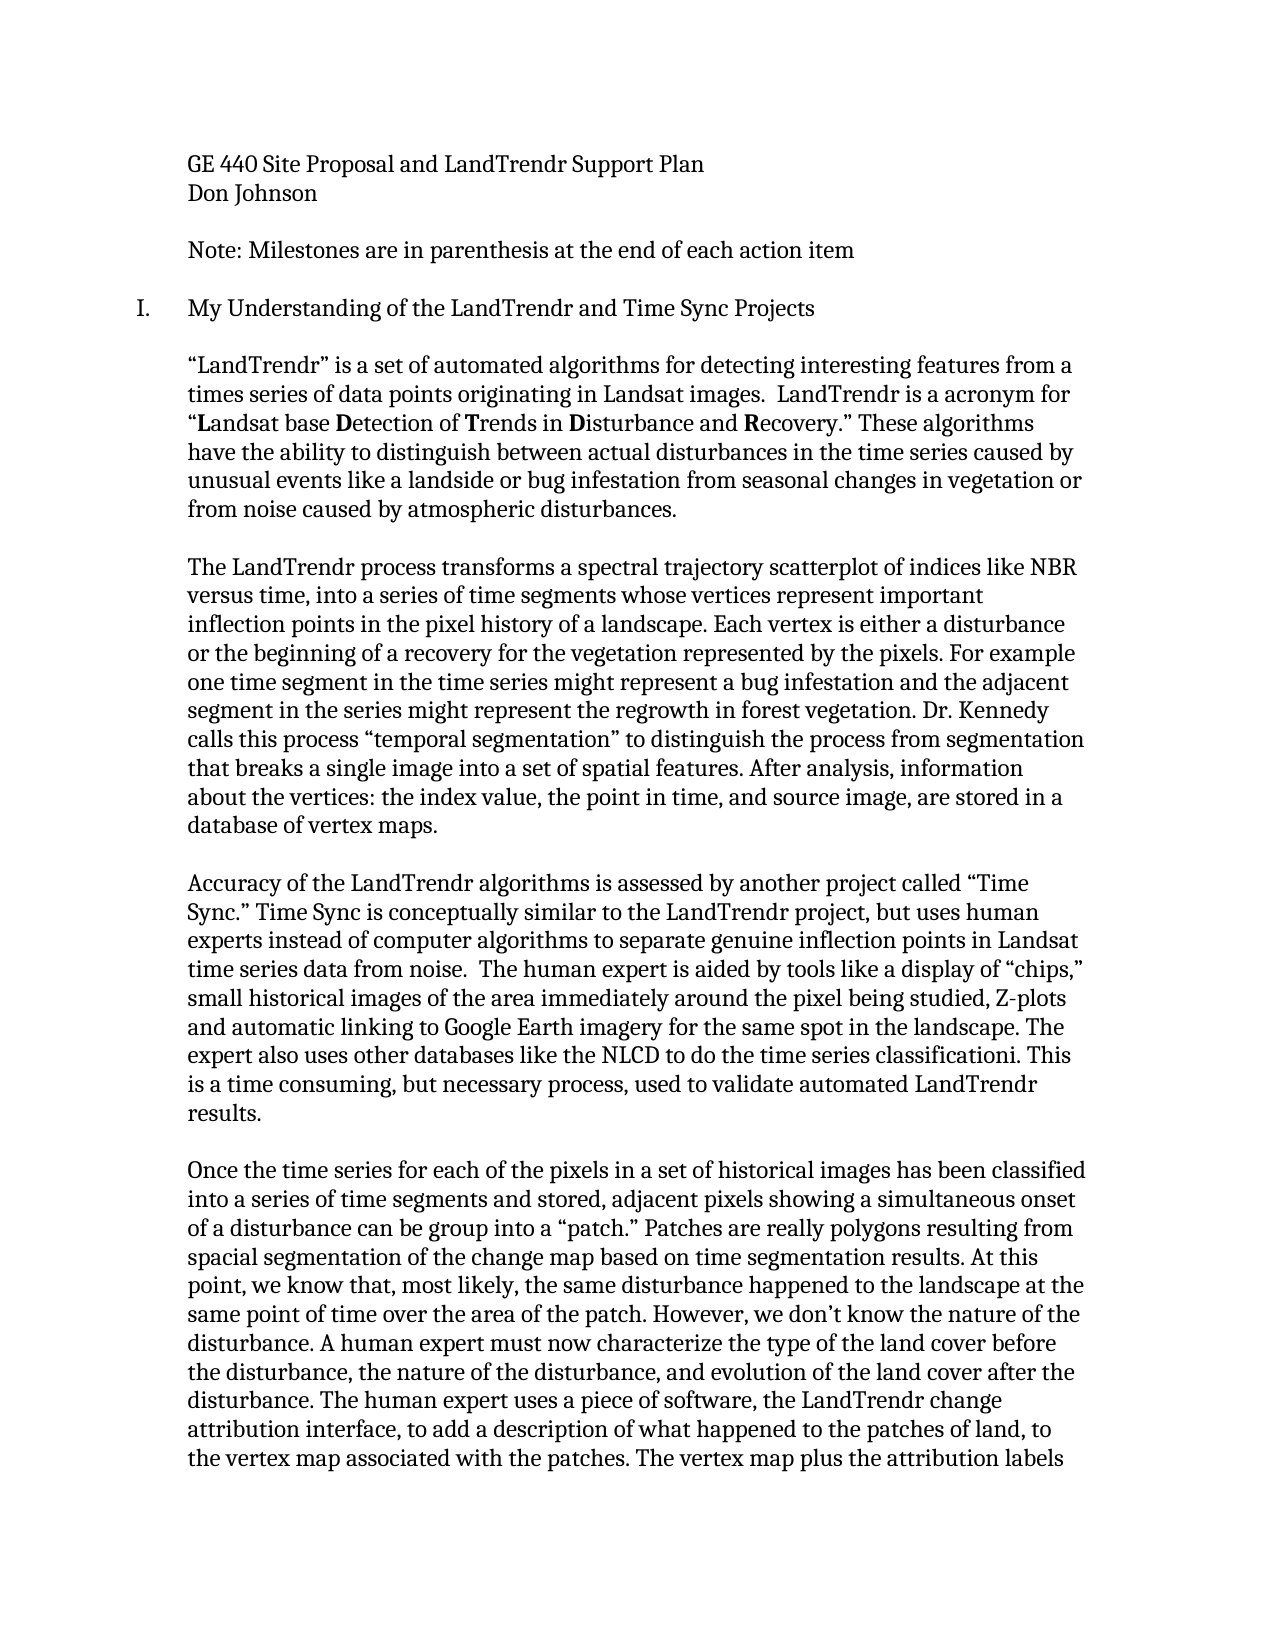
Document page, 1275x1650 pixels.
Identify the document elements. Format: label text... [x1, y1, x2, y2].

list “LandTrendr” is a set of automated algorithms for detecting interesting features from a times series of data points originating in Landsat images. LandTrendr is a acronym for “Landsat base Detection of Trends in Disturbance and Recovery.” These algorithms have the ability to distinguish between actual disturbances in the time series caused by unusual events like a landside or bug infestation from seasonal changes in vegetation or from noise caused by atmospheric disturbances. [187, 351, 1087, 524]
text GE 440 Site Proposal and LandTrendr Support Plan [187, 150, 1087, 179]
text Don Johnson [187, 179, 1087, 207]
list My Understanding of the LandTrendr and Time Sync Projects [150, 294, 1087, 322]
list The LandTrendr process transforms a spectral trajectory scatterplot of indices like NBR versus time, into a series of time segments whose vertices represent important inflection points in the pixel history of a landscape. Each vertex is either a disturbance or the beginning of a recovery for the vegetation represented by the pixels. For example one time segment in the time series might represent a bug infestation and the adjacent segment in the series might represent the regrowth in forest vegetation. Dr. Kennedy calls this process “temporal segmentation” to distinguish the process from segmentation that breaks a single image into a set of spatial features. After analysis, information about the vertices: the index value, the point in time, and source image, are stored in a database of vertex maps. [187, 552, 1087, 840]
list Accuracy of the LandTrendr algorithms is assessed by another project called “Time Sync.” Time Sync is conceptually similar to the LandTrendr project, but uses human experts instead of computer algorithms to separate genuine inflection points in Landsat time series data from noise. The human expert is aided by tools like a display of “chips,” small historical images of the area immediately around the pixel being studied, Z-plots and automatic linking to Google Earth imagery for the same spot in the landscape. The expert also uses other databases like the NLCD to do the time series classificationi. This is a time consuming, but necessary process, used to validate automated LandTrendr results. [187, 869, 1087, 1127]
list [187, 1156, 1087, 1472]
text Note: Milestones are in parenthesis at the end of each action item [187, 236, 1087, 265]
